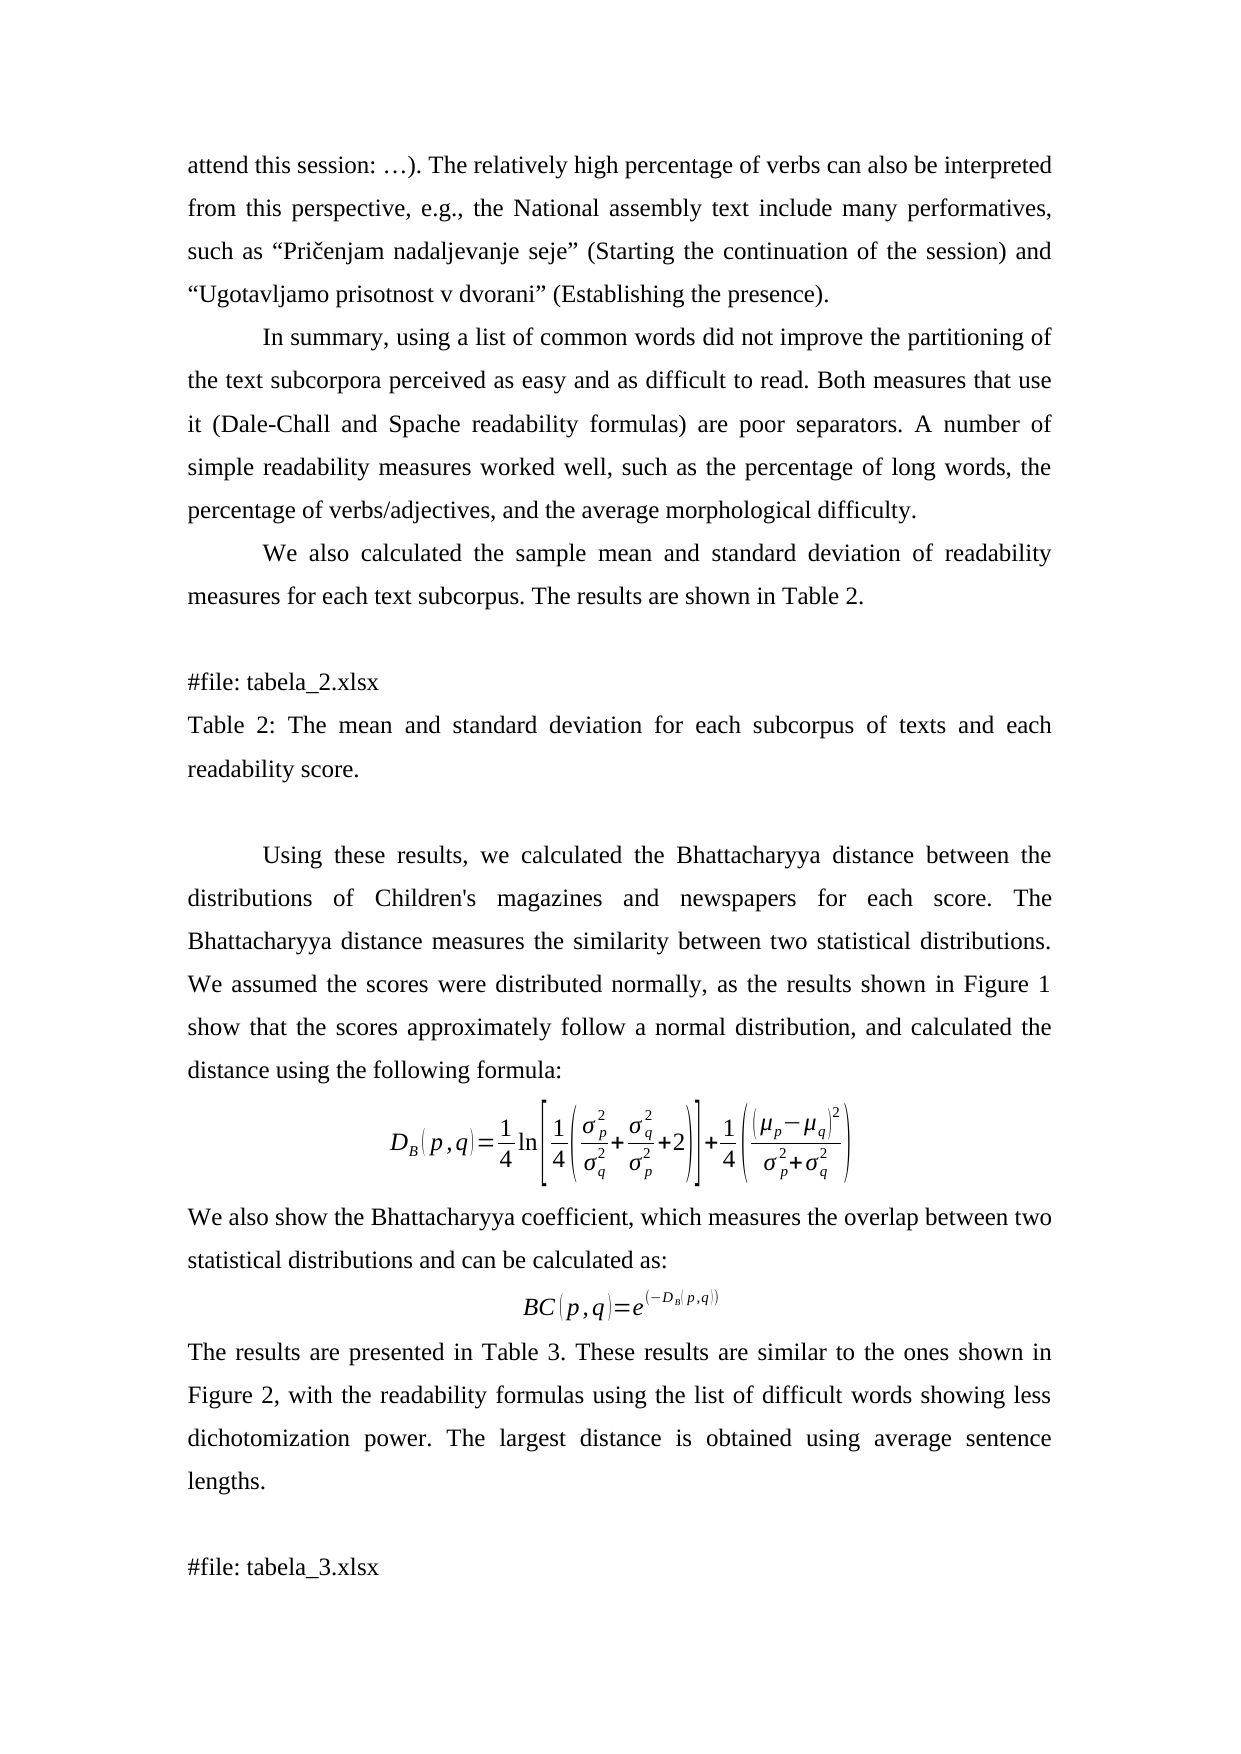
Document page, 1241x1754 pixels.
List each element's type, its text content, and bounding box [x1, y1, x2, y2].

text The results are presented in Table 3. These results are similar to the ones shown in Figure 2, with the readability formulas using the list of difficult words showing less dichotomization power. The largest distance is obtained using average sentence lengths. [187, 1337, 1053, 1495]
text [187, 150, 1053, 308]
text We also calculated the sample mean and standard deviation of readability measures for each text subcorpus. The results are shown in Table 2. [187, 538, 1053, 610]
text Using these results, we calculated the Bhattacharyya distance between the distributions of Children's magazines and newspapers for each score. The Bhattacharyya distance measures the similarity between two statistical distributions. We assumed the scores were distributed normally, as the results shown in Figure 1 show that the scores approximately follow a normal distribution, and calculated the distance using the following formula: [187, 840, 1053, 1084]
text #file: tabela_3.xlsx [187, 1552, 1053, 1581]
text #file: tabela_2.xlsx [187, 667, 1053, 696]
text We also show the Bhattacharyya coefficient, which measures the overlap between two statistical distributions and can be calculated as: [187, 1202, 1053, 1274]
text Table 2: The mean and standard deviation for each subcorpus of texts and each readability score. [187, 711, 1053, 782]
text In summary, using a list of common words did not improve the partitioning of the text subcorpora perceived as easy and as difficult to read. Both measures that use it (Dale-Chall and Spache readability formulas) are poor separators. A number of simple readability measures worked well, such as the percentage of long words, the percentage of verbs/adjectives, and the average morphological difficulty. [187, 322, 1053, 524]
